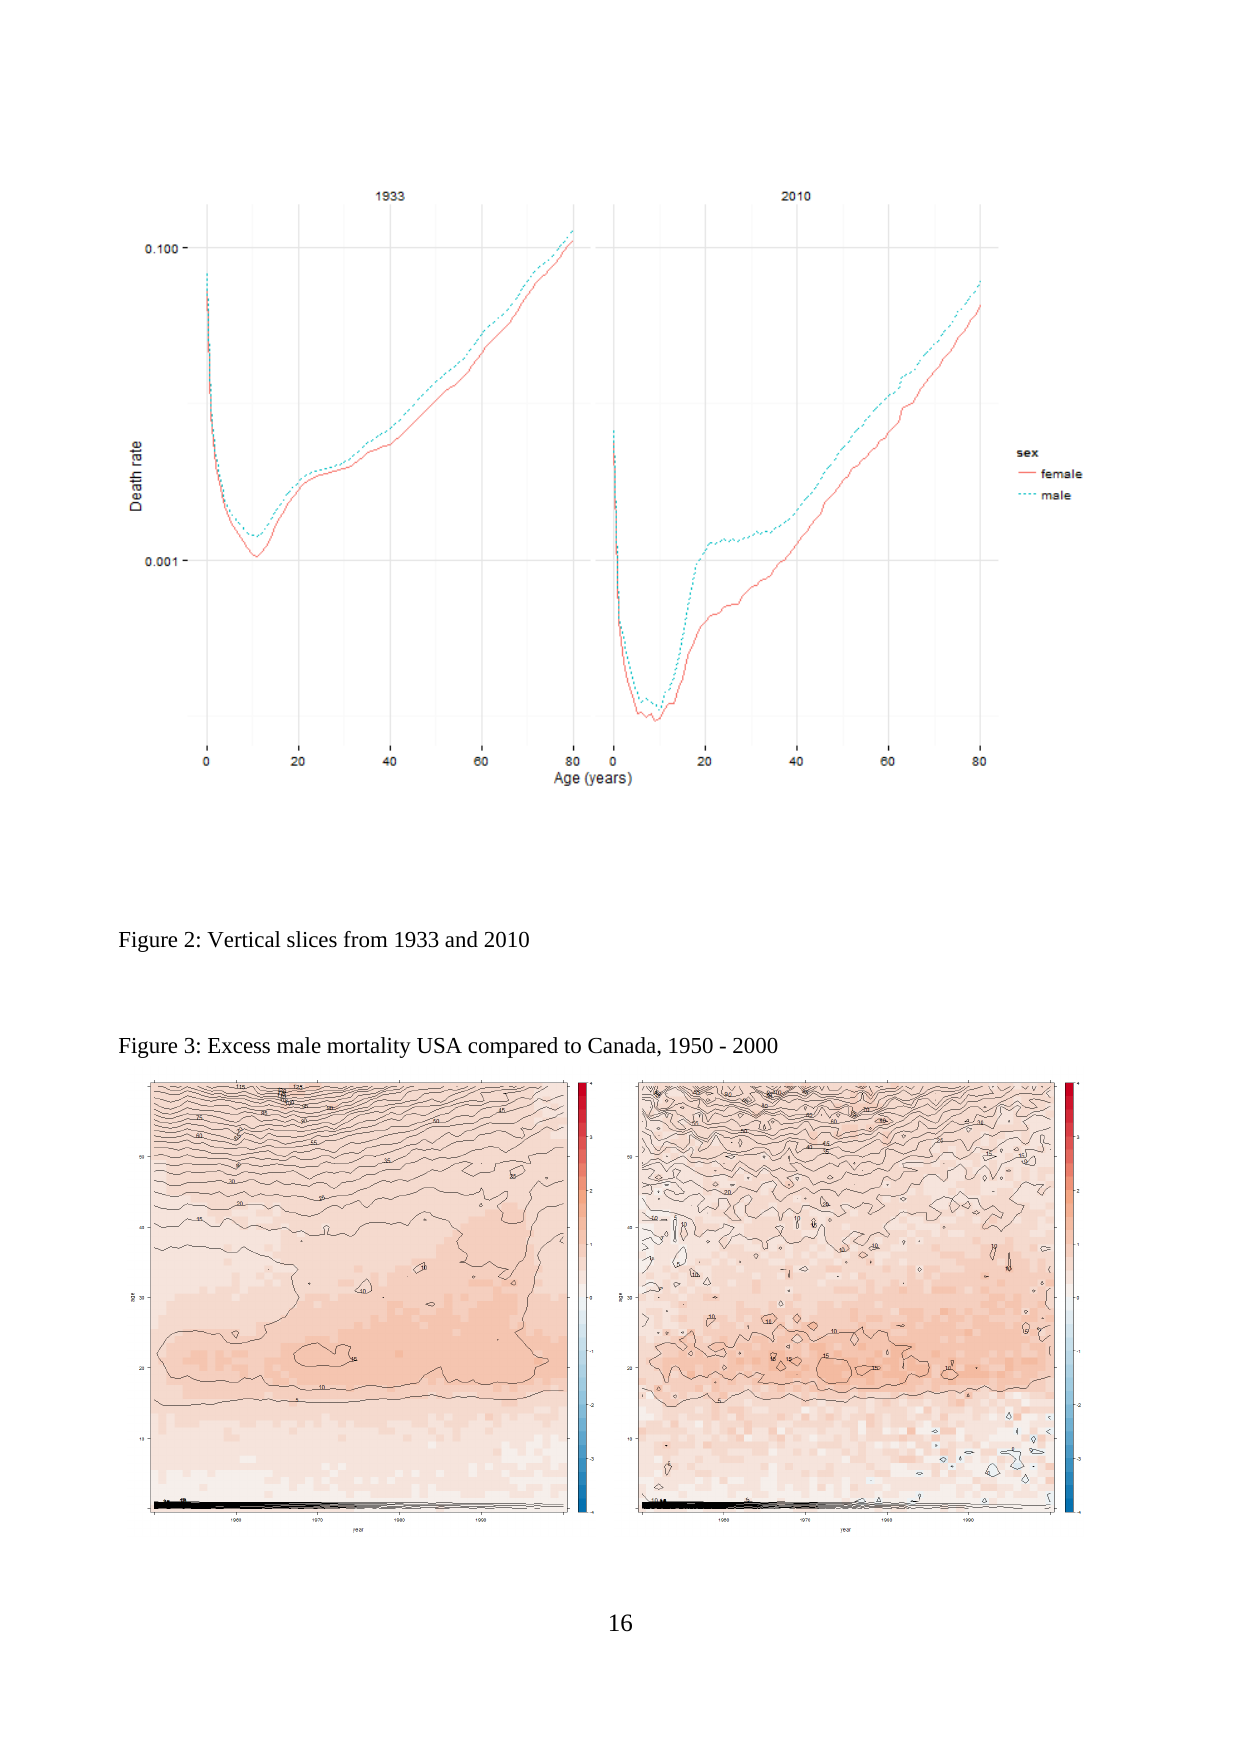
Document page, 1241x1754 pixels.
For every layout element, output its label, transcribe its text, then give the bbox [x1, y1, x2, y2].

text Figure 2: Vertical slices from 1933 and 2010 [118, 926, 1122, 953]
picture [115, 168, 1119, 796]
text Figure 3: Excess male mortality USA compared to Canada, 1950 - 2000 [118, 1032, 1122, 1058]
table_header [118, 1058, 606, 1544]
table_header [606, 1058, 1093, 1544]
picture [614, 1066, 1084, 1537]
picture [126, 1066, 597, 1537]
